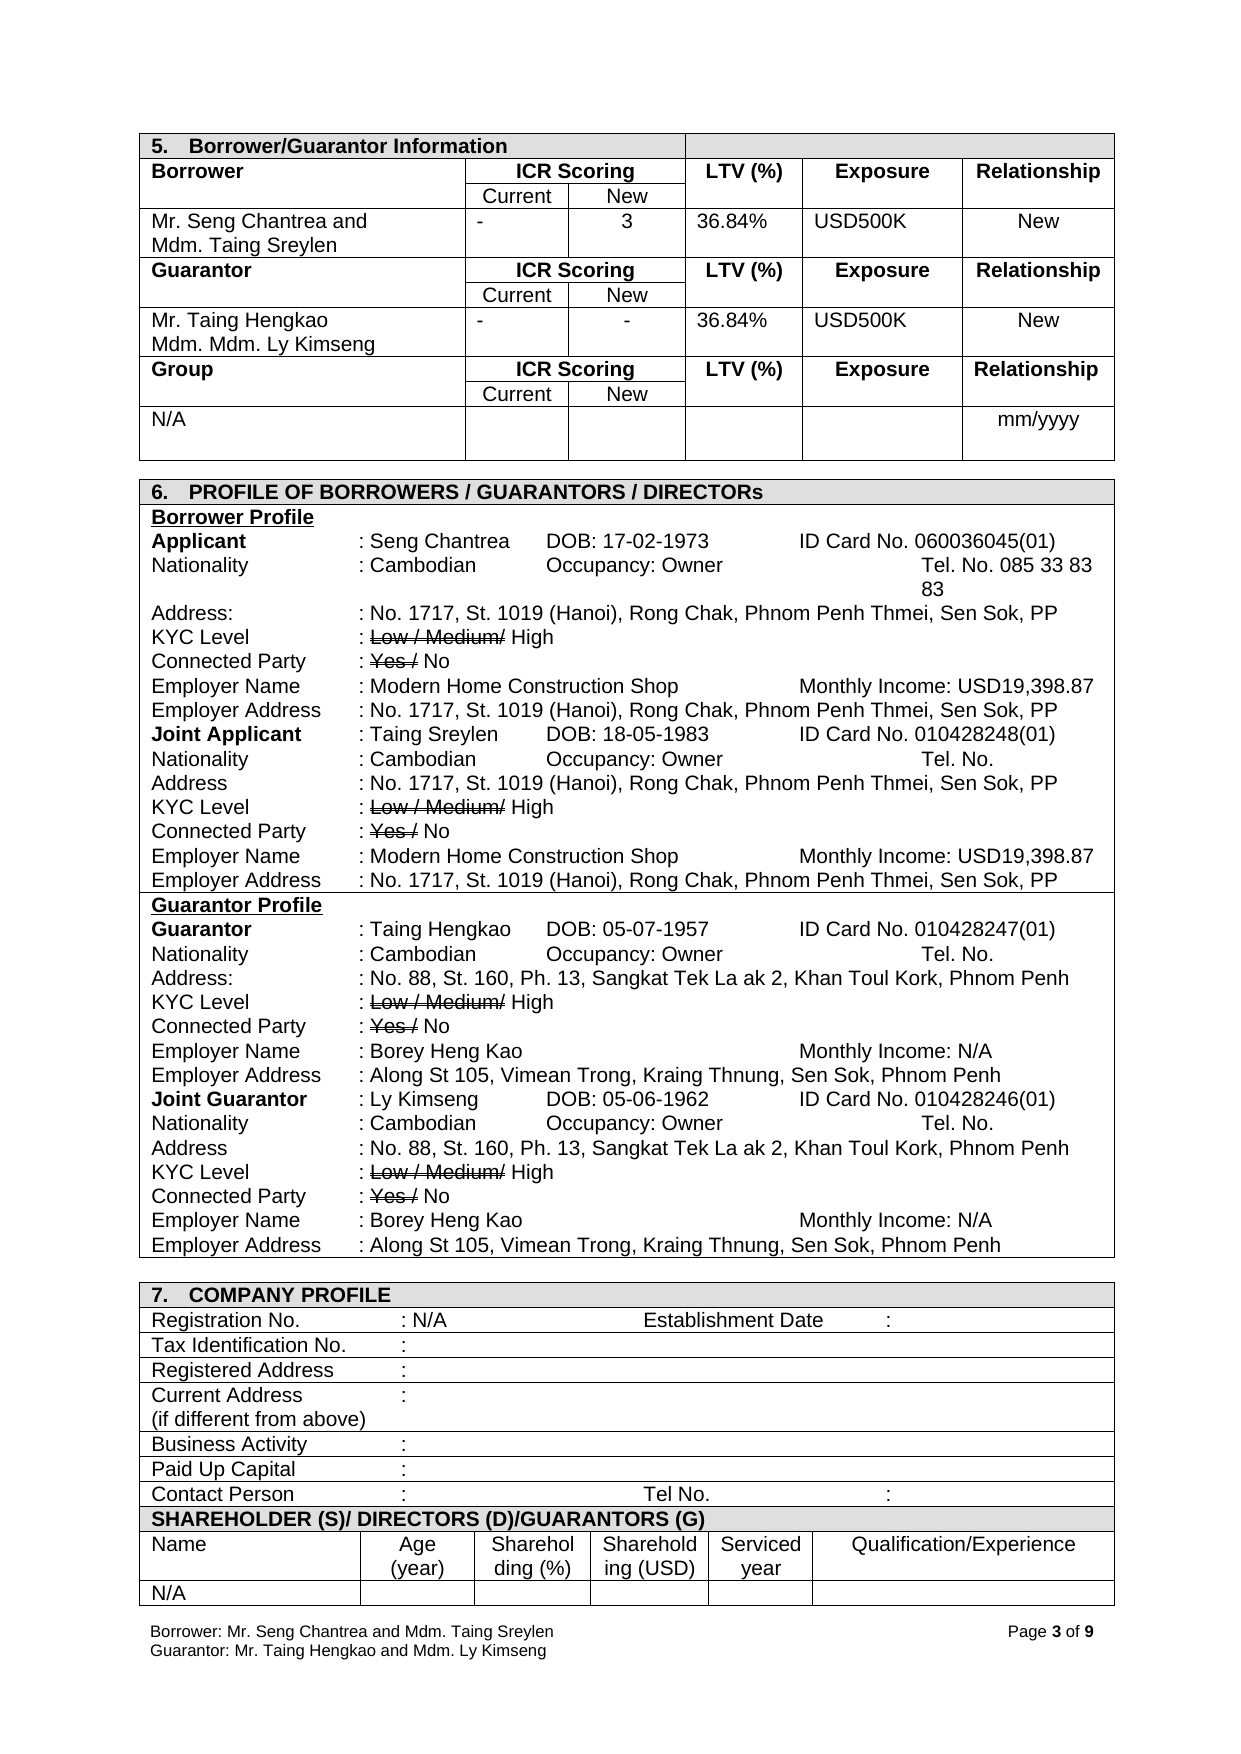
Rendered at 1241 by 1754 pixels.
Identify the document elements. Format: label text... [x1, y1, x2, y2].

table_cell Monthly Income: N/A [788, 1039, 1114, 1063]
table_cell Employer Address [140, 698, 347, 722]
table_cell - [466, 308, 568, 356]
table_cell DOB: 18-05-1983 [535, 722, 788, 746]
table_cell Nationality [140, 941, 347, 966]
table_cell Occupancy: Owner [535, 941, 910, 966]
table_cell Nationality [140, 553, 347, 601]
table_cell Monthly Income: N/A [788, 1208, 1114, 1233]
table_cell : [874, 1482, 1114, 1506]
table_cell [803, 407, 962, 459]
table_cell KYC Level [140, 795, 347, 819]
table_cell : Modern Home Construction Shop [347, 674, 788, 698]
table_cell : No. 1717, St. 1019 (Hanoi), Rong Chak, Phnom Penh Thmei, Sen Sok, PP [347, 601, 1114, 625]
table_cell [475, 1581, 590, 1605]
table_cell : [389, 1457, 1114, 1481]
table_cell [466, 407, 568, 459]
table_cell Shareholding (USD) [591, 1532, 708, 1580]
table_header [686, 134, 1114, 158]
table_cell Connected Party [140, 819, 347, 843]
table_cell : No. 88, St. 160, Ph. 13, Sangkat Tek La ak 2, Khan Toul Kork, Phnom Penh [347, 966, 1114, 990]
table_cell Borrower [140, 159, 465, 208]
table_cell Employer Name [140, 674, 347, 698]
table_cell Serviced year [709, 1532, 812, 1580]
table_cell KYC Level [140, 1160, 347, 1184]
table_cell : No. 1717, St. 1019 (Hanoi), Rong Chak, Phnom Penh Thmei, Sen Sok, PP [347, 868, 1114, 892]
table_cell : [389, 1383, 1114, 1431]
table_cell Shareholding (%) [475, 1532, 590, 1580]
table_cell : Cambodian [347, 941, 534, 966]
table_cell Connected Party [140, 1014, 347, 1038]
table_cell [361, 1581, 474, 1605]
table_cell [686, 407, 802, 459]
table_cell KYC Level [140, 990, 347, 1014]
table_cell 3 [569, 209, 685, 257]
table_cell : [389, 1358, 1114, 1382]
table_cell N/A [140, 407, 465, 459]
table_cell : Cambodian [347, 1111, 534, 1136]
table_cell : Borey Heng Kao [347, 1039, 788, 1063]
table_cell : Seng Chantrea [347, 529, 534, 553]
table_cell Mr. Seng Chantrea and Mdm. Taing Sreylen [140, 209, 465, 257]
table_cell Nationality [140, 1111, 347, 1136]
table_cell : Yes / No [347, 649, 1114, 674]
table_cell New [569, 382, 685, 406]
table_cell Tel. No. [910, 941, 1114, 966]
table_cell : Along St 105, Vimean Trong, Kraing Thnung, Sen Sok, Phnom Penh [347, 1063, 1114, 1087]
table_cell Connected Party [140, 649, 347, 674]
table_cell [569, 407, 685, 459]
table_cell : [389, 1333, 632, 1357]
table_cell : Ly Kimseng [347, 1087, 534, 1111]
table_cell N/A [140, 1581, 360, 1605]
table_cell Relationship [963, 357, 1114, 406]
table_cell ID Card No. 010428246(01) [788, 1087, 1114, 1111]
table_cell [632, 1333, 874, 1357]
table_cell : N/A [389, 1308, 632, 1332]
table_cell - [569, 308, 685, 356]
table_cell Qualification/Experience [813, 1532, 1114, 1580]
table_cell Employer Address [140, 1233, 347, 1257]
table_cell Relationship [963, 159, 1114, 208]
table_cell Current [466, 283, 568, 307]
table_cell LTV (%) [686, 159, 802, 208]
table_cell KYC Level [140, 625, 347, 649]
table_cell : Borey Heng Kao [347, 1208, 788, 1233]
table_header COMPANY PROFILE [140, 1283, 1114, 1307]
table_cell Employer Name [140, 844, 347, 868]
table_cell : Yes / No [347, 1014, 1114, 1038]
table_cell Occupancy: Owner [535, 746, 910, 771]
table_cell : No. 1717, St. 1019 (Hanoi), Rong Chak, Phnom Penh Thmei, Sen Sok, PP [347, 771, 1114, 795]
table_cell Occupancy: Owner [535, 1111, 910, 1136]
table_cell : Taing Hengkao [347, 917, 534, 941]
table_cell Business Activity [140, 1432, 389, 1456]
table_cell New [569, 184, 685, 208]
table_cell shareholder (s)/ Directors (D)/guarantors (g) [140, 1507, 1114, 1531]
table_cell Registration No. [140, 1308, 389, 1332]
table_cell Joint Applicant [140, 722, 347, 746]
table_cell USD500K [803, 308, 962, 356]
table_cell New [963, 209, 1114, 257]
table_cell Tax Identification No. [140, 1333, 389, 1357]
table_cell : Cambodian [347, 553, 534, 601]
table_cell Tel. No. 085 33 83 83 [910, 553, 1114, 601]
table_cell : Yes / No [347, 1184, 1114, 1208]
table_cell Mr. Taing Hengkao Mdm. Mdm. Ly Kimseng [140, 308, 465, 356]
table_cell : Modern Home Construction Shop [347, 844, 788, 868]
table_cell Borrower Profile [140, 505, 1114, 529]
table_cell : Low / Medium/ High [347, 1160, 1114, 1184]
table_cell Employer Address [140, 1063, 347, 1087]
table_cell Applicant [140, 529, 347, 553]
table_header PROFILE OF BORROWERS / GUARANTORS / DIRECTORs [140, 480, 1114, 504]
table_cell Monthly Income: USD19,398.87 [788, 844, 1114, 868]
table_cell : Taing Sreylen [347, 722, 534, 746]
table_cell : Low / Medium/ High [347, 625, 1114, 649]
table_cell Nationality [140, 746, 347, 771]
table_cell mm/yyyy [963, 407, 1114, 459]
table_cell ID Card No. 010428247(01) [788, 917, 1114, 941]
table_header Borrower/Guarantor Information [140, 134, 685, 158]
table_cell ID Card No. 060036045(01) [788, 529, 1114, 553]
table_cell 36.84% [686, 209, 802, 257]
table_cell LTV (%) [686, 258, 802, 307]
table_cell Employer Address [140, 868, 347, 892]
table_cell DOB: 05-07-1957 [535, 917, 788, 941]
table_cell Employer Name [140, 1039, 347, 1063]
table_cell Relationship [963, 258, 1114, 307]
table_cell Exposure [803, 258, 962, 307]
table_cell : Along St 105, Vimean Trong, Kraing Thnung, Sen Sok, Phnom Penh [347, 1233, 1114, 1257]
table_cell LTV (%) [686, 357, 802, 406]
table_cell Tel. No. [910, 746, 1114, 771]
table_cell DOB: 17-02-1973 [535, 529, 788, 553]
table_cell : [389, 1432, 1114, 1456]
table_cell Current [466, 184, 568, 208]
table_cell Monthly Income: USD19,398.87 [788, 674, 1114, 698]
table_cell Current [466, 382, 568, 406]
table_cell New [569, 283, 685, 307]
table_cell : Low / Medium/ High [347, 795, 1114, 819]
table_cell Tel. No. [910, 1111, 1114, 1136]
table_cell 36.84% [686, 308, 802, 356]
table_cell Name [140, 1532, 360, 1580]
table_cell Establishment Date [632, 1308, 874, 1332]
table_cell Guarantor [140, 917, 347, 941]
table_cell Current Address (if different from above) [140, 1383, 389, 1431]
table_cell ICR Scoring [466, 357, 685, 381]
table_cell Paid Up Capital [140, 1457, 389, 1481]
table_cell Group [140, 357, 465, 406]
table_cell [709, 1581, 812, 1605]
table_cell Exposure [803, 357, 962, 406]
table_cell USD500K [803, 209, 962, 257]
table_cell ICR Scoring [466, 159, 685, 183]
table_cell [813, 1581, 1114, 1605]
table_cell : Yes / No [347, 819, 1114, 843]
table_cell Employer Name [140, 1208, 347, 1233]
table_cell Address [140, 771, 347, 795]
table_cell New [963, 308, 1114, 356]
table_cell Address [140, 1136, 347, 1160]
table_cell Registered Address [140, 1358, 389, 1382]
table_cell Tel No. [632, 1482, 874, 1506]
table_cell : No. 88, St. 160, Ph. 13, Sangkat Tek La ak 2, Khan Toul Kork, Phnom Penh [347, 1136, 1114, 1160]
table_cell : [874, 1308, 1114, 1332]
table_cell [874, 1333, 1114, 1357]
table_cell - [466, 209, 568, 257]
table_cell : No. 1717, St. 1019 (Hanoi), Rong Chak, Phnom Penh Thmei, Sen Sok, PP [347, 698, 1114, 722]
table_cell Age (year) [361, 1532, 474, 1580]
table_cell Address: [140, 966, 347, 990]
table_cell Exposure [803, 159, 962, 208]
table_cell Guarantor [140, 258, 465, 307]
table_cell ID Card No. 010428248(01) [788, 722, 1114, 746]
table_cell : Low / Medium/ High [347, 990, 1114, 1014]
table_cell Occupancy: Owner [535, 553, 910, 601]
table_cell : [389, 1482, 632, 1506]
table_cell Connected Party [140, 1184, 347, 1208]
table_cell Contact Person [140, 1482, 389, 1506]
table_cell Joint Guarantor [140, 1087, 347, 1111]
table_cell DOB: 05-06-1962 [535, 1087, 788, 1111]
table_cell Guarantor Profile [140, 893, 1114, 917]
table_cell Address: [140, 601, 347, 625]
table_cell [591, 1581, 708, 1605]
table_cell : Cambodian [347, 746, 534, 771]
table_cell ICR Scoring [466, 258, 685, 282]
